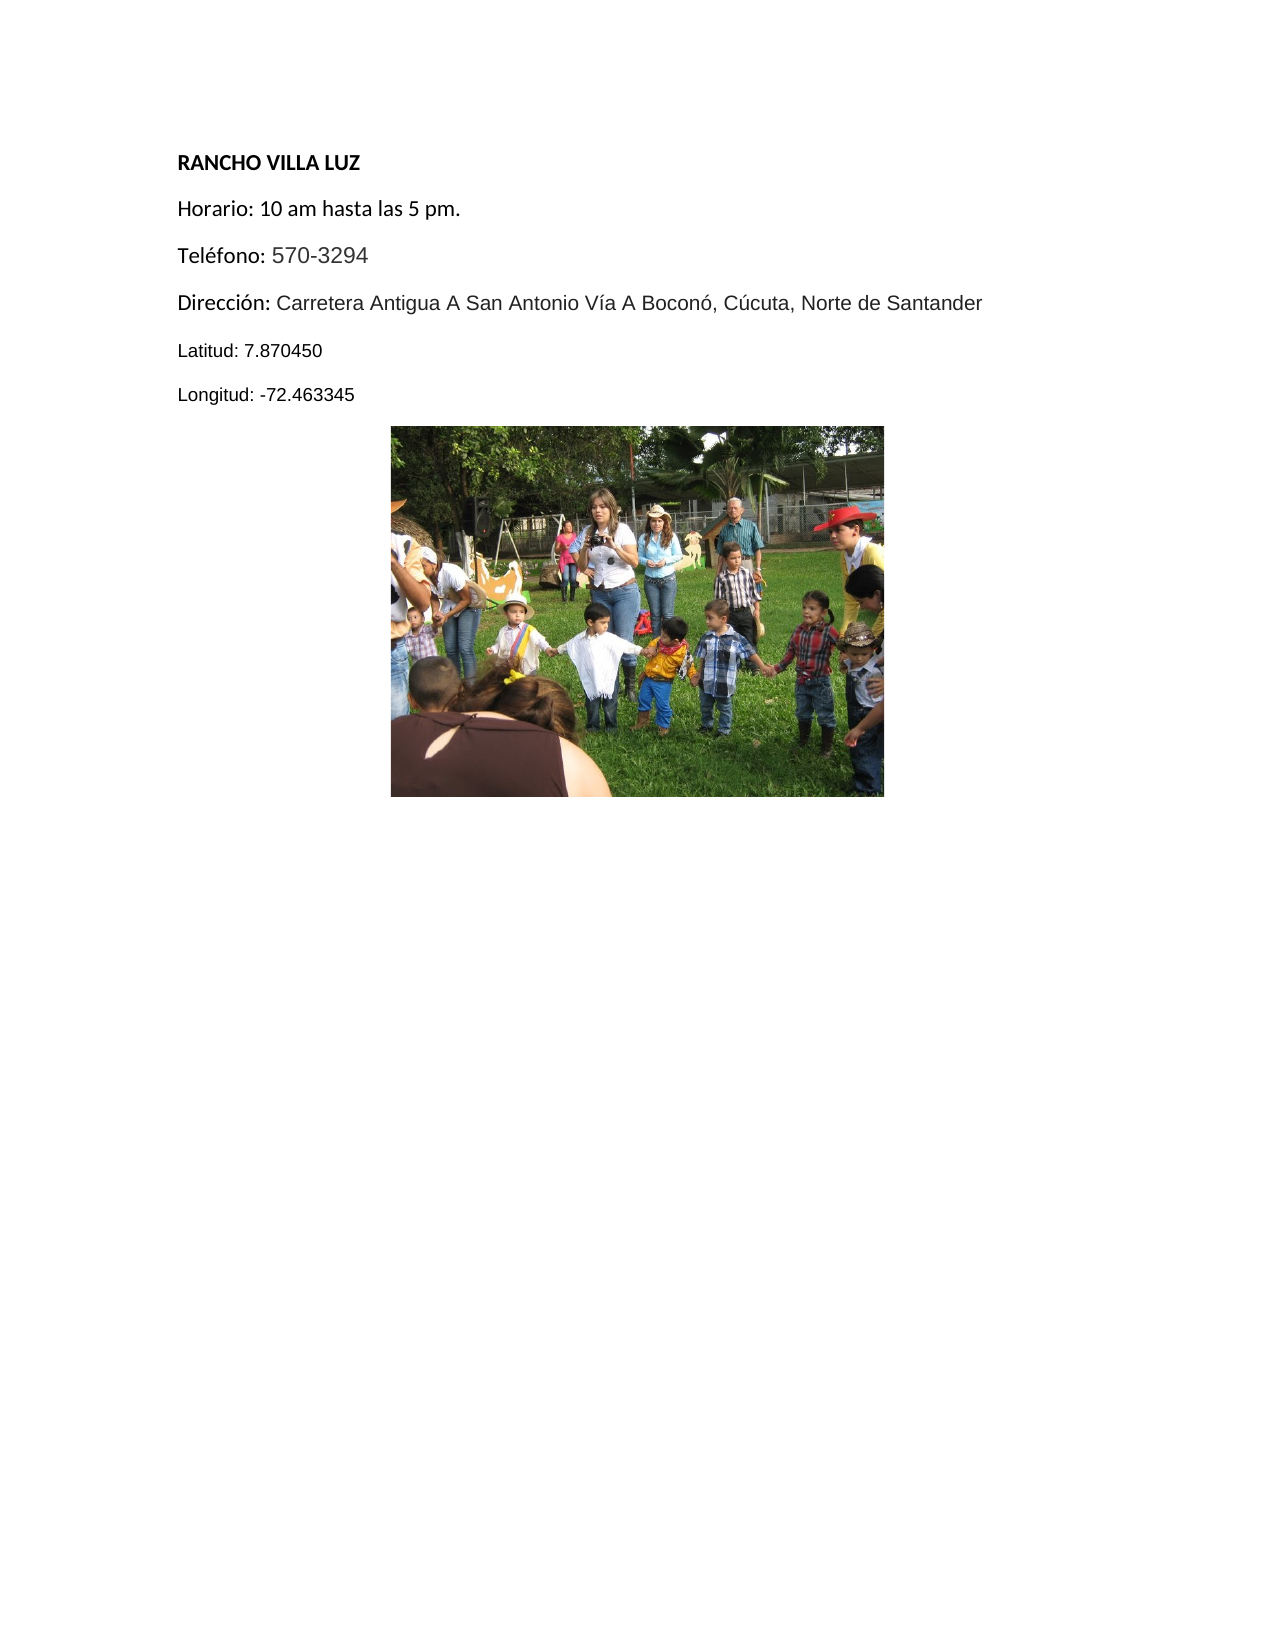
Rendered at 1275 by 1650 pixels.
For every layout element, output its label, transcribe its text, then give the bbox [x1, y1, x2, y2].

text Latitud: 7.870450 [177, 340, 1098, 362]
picture [390, 426, 885, 797]
text Horario: 10 am hasta las 5 pm. [177, 194, 1098, 222]
text RANCHO VILLA LUZ [177, 148, 1098, 176]
subtitle Dirección: Carretera Antigua A San Antonio Vía A Boconó, Cúcuta, Norte de Santander [177, 288, 1098, 316]
text Teléfono: 570-3294 [177, 241, 1098, 269]
text Longitud: -72.463345 [177, 383, 1098, 405]
